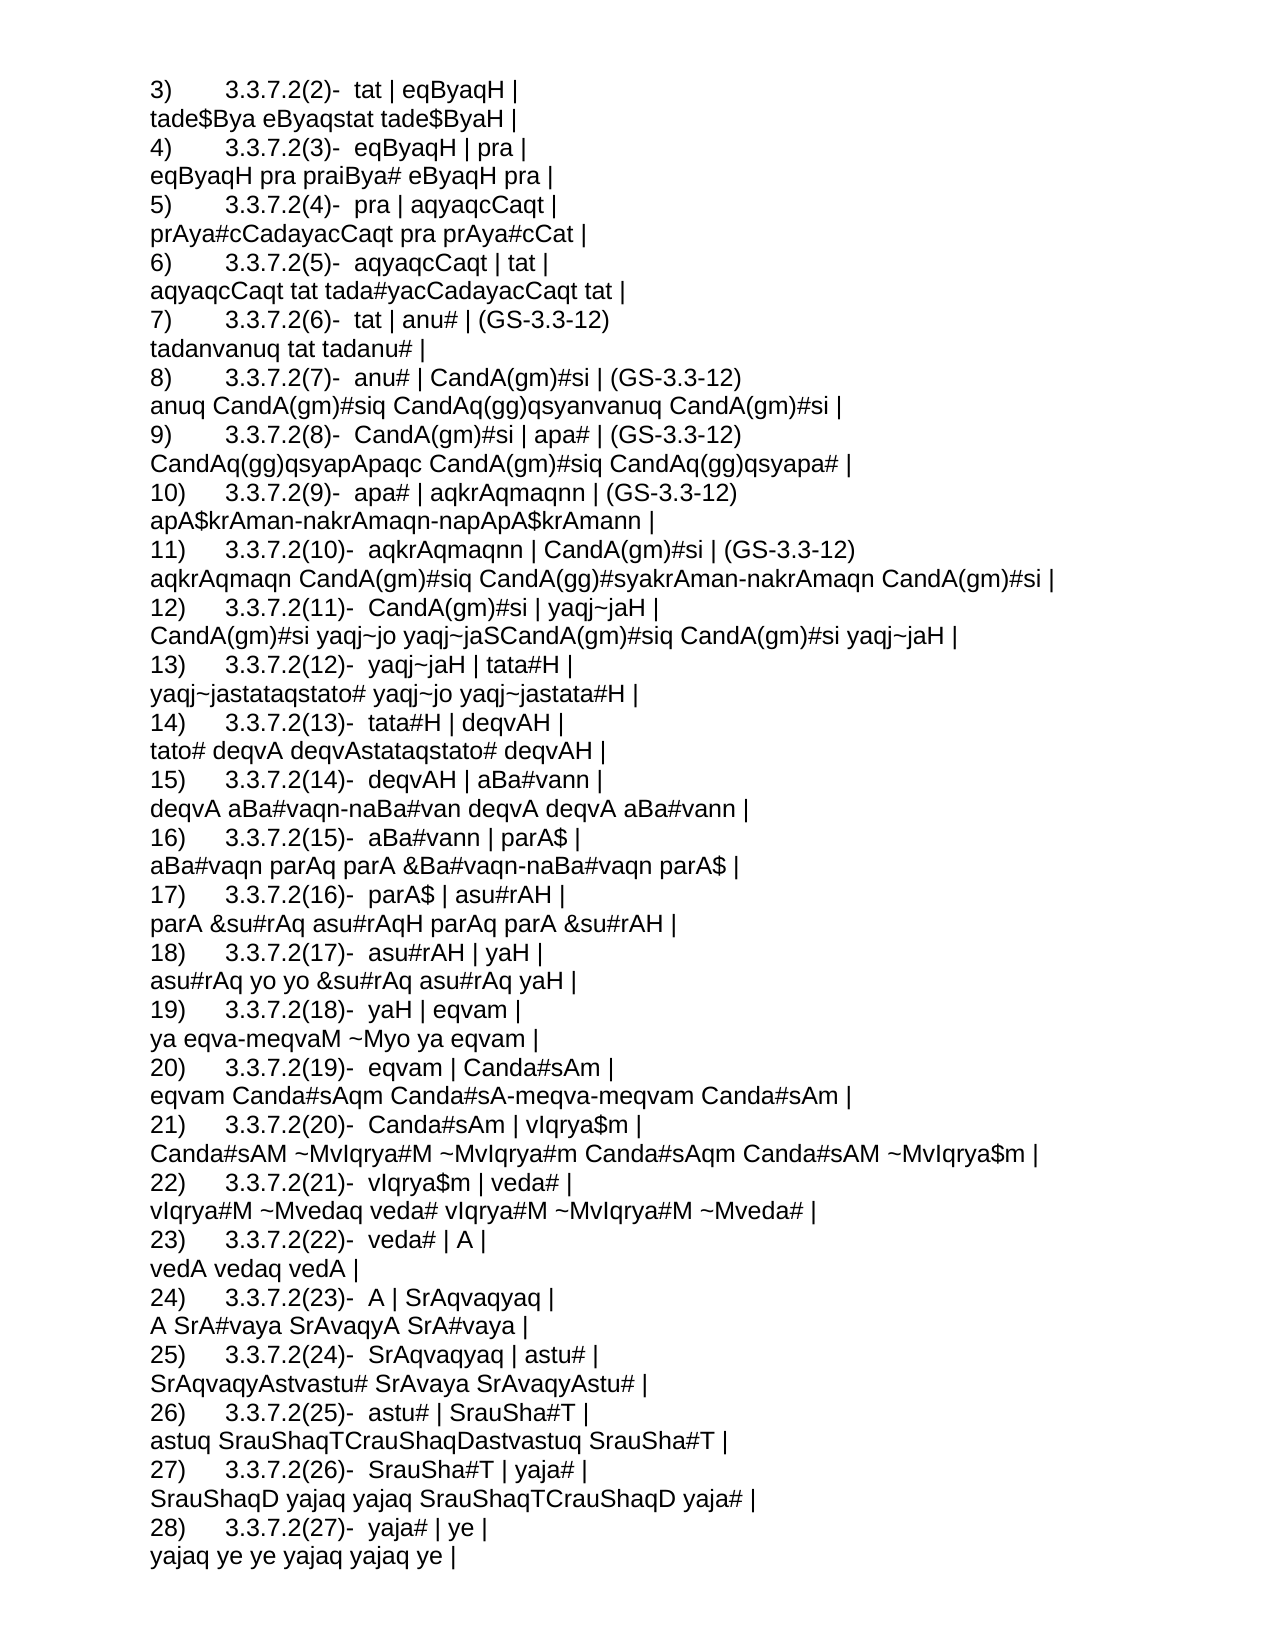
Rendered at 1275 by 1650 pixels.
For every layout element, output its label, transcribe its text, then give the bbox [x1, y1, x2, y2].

text 5) 3.3.7.2(4)- pra | aqyaqcCaqt | [150, 190, 1200, 219]
text vedA vedaq vedA | [150, 1254, 1200, 1282]
text 14) 3.3.7.2(13)- tata#H | deqvAH | [150, 707, 1200, 736]
text tade$Bya eByaqstat tade$ByaH | [150, 104, 1200, 132]
text 21) 3.3.7.2(20)- Canda#sAm | vIqrya$m | [150, 1110, 1200, 1139]
text anuq CandA(gm)#siq CandAq(gg)qsyanvanuq CandA(gm)#si | [150, 391, 1200, 420]
text vIqrya#M ~Mvedaq veda# vIqrya#M ~MvIqrya#M ~Mveda# | [150, 1196, 1200, 1225]
text deqvA aBa#vaqn-naBa#van deqvA deqvA aBa#vann | [150, 794, 1200, 822]
text Canda#sAM ~MvIqrya#M ~MvIqrya#m Canda#sAqm Canda#sAM ~MvIqrya$m | [150, 1139, 1200, 1167]
text 7) 3.3.7.2(6)- tat | anu# | (GS-3.3-12) [150, 305, 1200, 334]
text eqvam Canda#sAqm Canda#sA-meqva-meqvam Canda#sAm | [150, 1081, 1200, 1110]
text 12) 3.3.7.2(11)- CandA(gm)#si | yaqj~jaH | [150, 592, 1200, 621]
text 10) 3.3.7.2(9)- apa# | aqkrAqmaqnn | (GS-3.3-12) [150, 477, 1200, 506]
text 20) 3.3.7.2(19)- eqvam | Canda#sAm | [150, 1052, 1200, 1081]
text 22) 3.3.7.2(21)- vIqrya$m | veda# | [150, 1167, 1200, 1196]
text asu#rAq yo yo &su#rAq asu#rAq yaH | [150, 966, 1200, 995]
text astuq SrauShaqTCrauShaqDastvastuq SrauSha#T | [150, 1426, 1200, 1455]
text 27) 3.3.7.2(26)- SrauSha#T | yaja# | [150, 1455, 1200, 1484]
text 23) 3.3.7.2(22)- veda# | A | [150, 1225, 1200, 1254]
text 19) 3.3.7.2(18)- yaH | eqvam | [150, 995, 1200, 1024]
text 8) 3.3.7.2(7)- anu# | CandA(gm)#si | (GS-3.3-12) [150, 362, 1200, 391]
text prAya#cCadayacCaqt pra prAya#cCat | [150, 219, 1200, 247]
text ya eqva-meqvaM ~Myo ya eqvam | [150, 1024, 1200, 1052]
text 17) 3.3.7.2(16)- parA$ | asu#rAH | [150, 880, 1200, 909]
text apA$krAman-nakrAmaqn-napApA$krAmann | [150, 506, 1200, 535]
text 4) 3.3.7.2(3)- eqByaqH | pra | [150, 132, 1200, 161]
text 24) 3.3.7.2(23)- A | SrAqvaqyaq | [150, 1282, 1200, 1311]
text 9) 3.3.7.2(8)- CandA(gm)#si | apa# | (GS-3.3-12) [150, 420, 1200, 449]
text 18) 3.3.7.2(17)- asu#rAH | yaH | [150, 937, 1200, 966]
text A SrA#vaya SrAvaqyA SrA#vaya | [150, 1311, 1200, 1340]
text parA &su#rAq asu#rAqH parAq parA &su#rAH | [150, 909, 1200, 937]
text CandAq(gg)qsyapApaqc CandA(gm)#siq CandAq(gg)qsyapa# | [150, 449, 1200, 477]
text 6) 3.3.7.2(5)- aqyaqcCaqt | tat | [150, 247, 1200, 276]
text 25) 3.3.7.2(24)- SrAqvaqyaq | astu# | [150, 1340, 1200, 1369]
text SrAqvaqyAstvastu# SrAvaya SrAvaqyAstu# | [150, 1369, 1200, 1397]
text tato# deqvA deqvAstataqstato# deqvAH | [150, 736, 1200, 765]
text SrauShaqD yajaq yajaq SrauShaqTCrauShaqD yaja# | [150, 1484, 1200, 1512]
text 26) 3.3.7.2(25)- astu# | SrauSha#T | [150, 1397, 1200, 1426]
text 13) 3.3.7.2(12)- yaqj~jaH | tata#H | [150, 650, 1200, 679]
text 11) 3.3.7.2(10)- aqkrAqmaqnn | CandA(gm)#si | (GS-3.3-12) [150, 535, 1200, 564]
text tadanvanuq tat tadanu# | [150, 334, 1200, 362]
text yaqj~jastataqstato# yaqj~jo yaqj~jastata#H | [150, 679, 1200, 707]
text aBa#vaqn parAq parA &Ba#vaqn-naBa#vaqn parA$ | [150, 851, 1200, 880]
text yajaq ye ye yajaq yajaq ye | [150, 1541, 1200, 1570]
text aqkrAqmaqn CandA(gm)#siq CandA(gg)#syakrAman-nakrAmaqn CandA(gm)#si | [150, 564, 1200, 592]
text 3) 3.3.7.2(2)- tat | eqByaqH | [150, 75, 1200, 104]
text 28) 3.3.7.2(27)- yaja# | ye | [150, 1512, 1200, 1541]
text 16) 3.3.7.2(15)- aBa#vann | parA$ | [150, 822, 1200, 851]
text 15) 3.3.7.2(14)- deqvAH | aBa#vann | [150, 765, 1200, 794]
text aqyaqcCaqt tat tada#yacCadayacCaqt tat | [150, 276, 1200, 305]
text eqByaqH pra praiBya# eByaqH pra | [150, 161, 1200, 190]
text CandA(gm)#si yaqj~jo yaqj~jaSCandA(gm)#siq CandA(gm)#si yaqj~jaH | [150, 621, 1200, 650]
